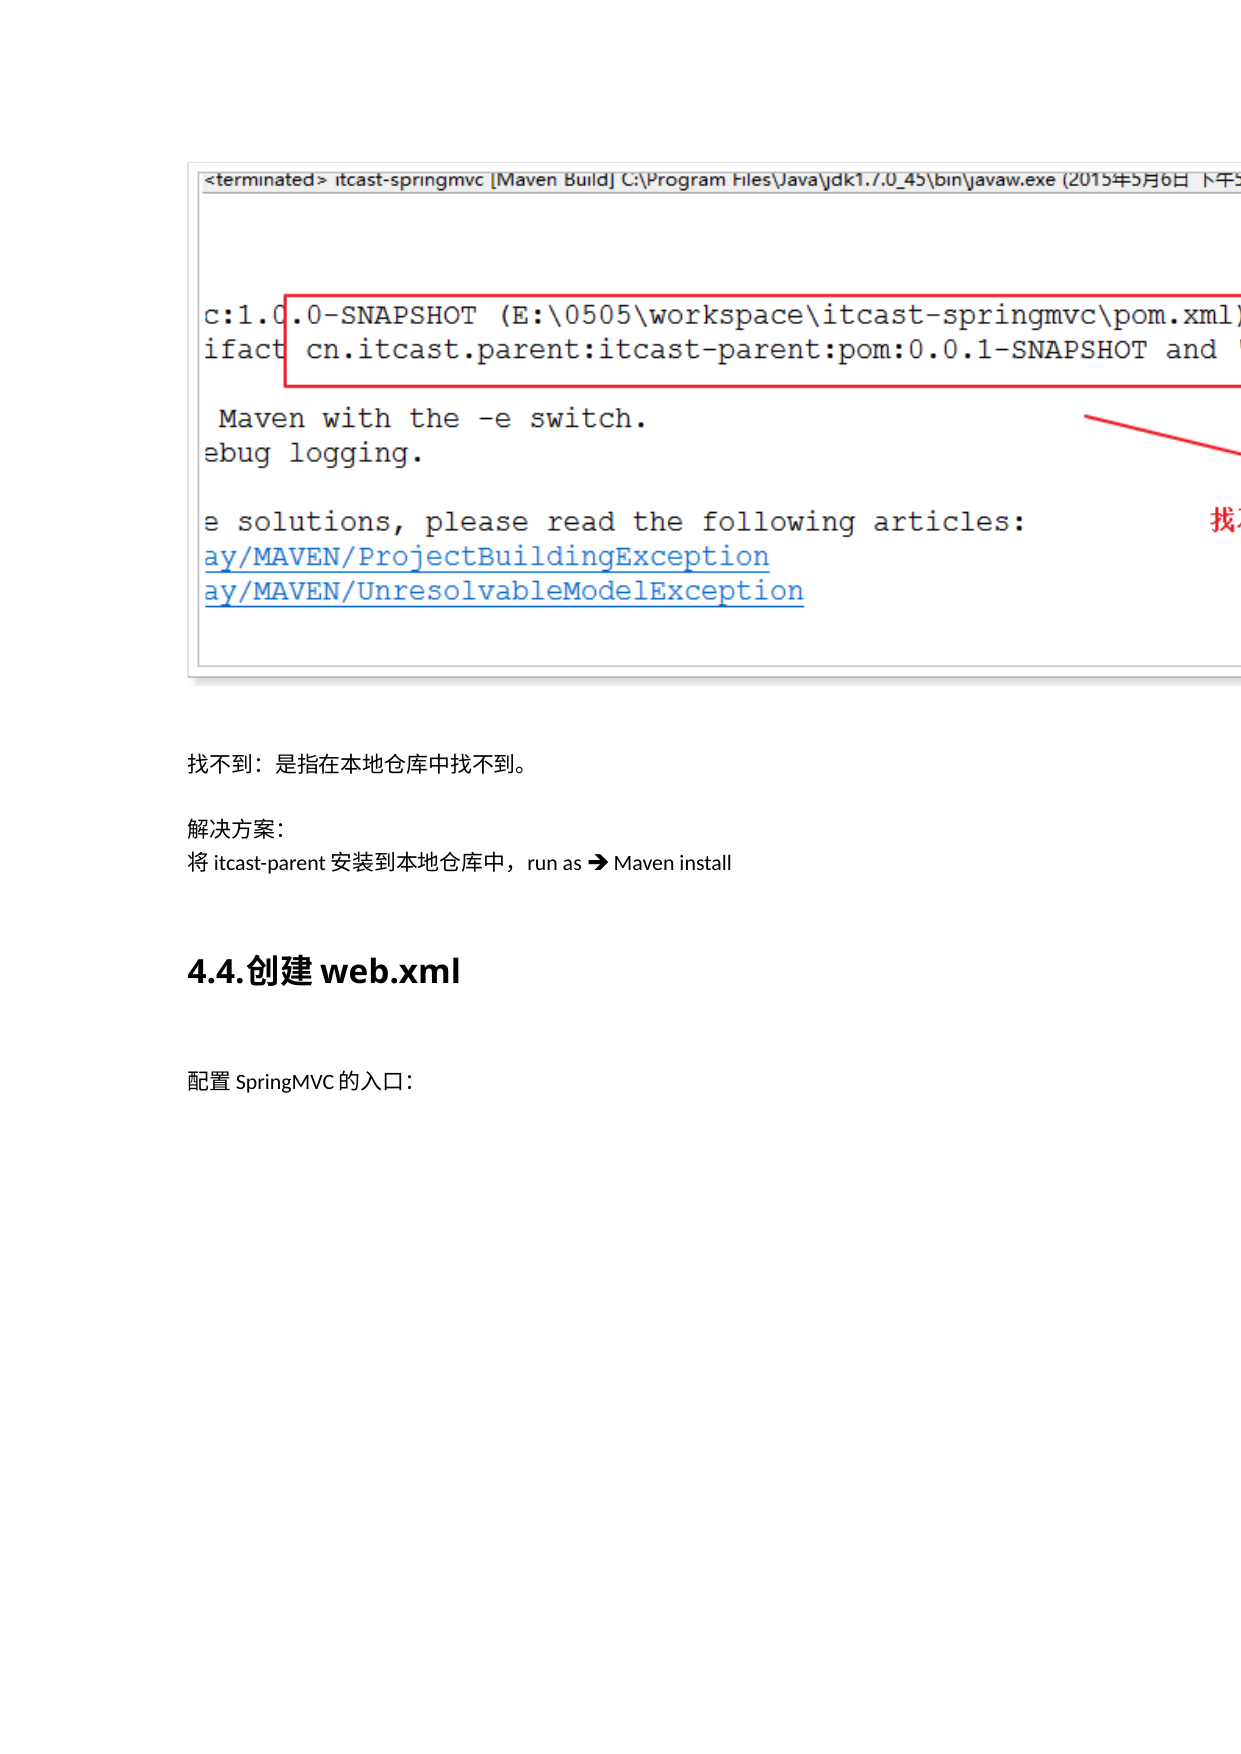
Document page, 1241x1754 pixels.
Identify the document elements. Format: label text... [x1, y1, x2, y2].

picture [187, 162, 1241, 686]
subtitle 创建web.xml [187, 937, 1053, 1002]
text 找不到：是指在本地仓库中找不到。 [187, 747, 1053, 779]
text 解决方案： [187, 812, 1053, 844]
text 将itcast-parent安装到本地仓库中，run as Maven install [187, 844, 1053, 877]
text 配置SpringMVC的入口： [187, 1064, 1053, 1096]
